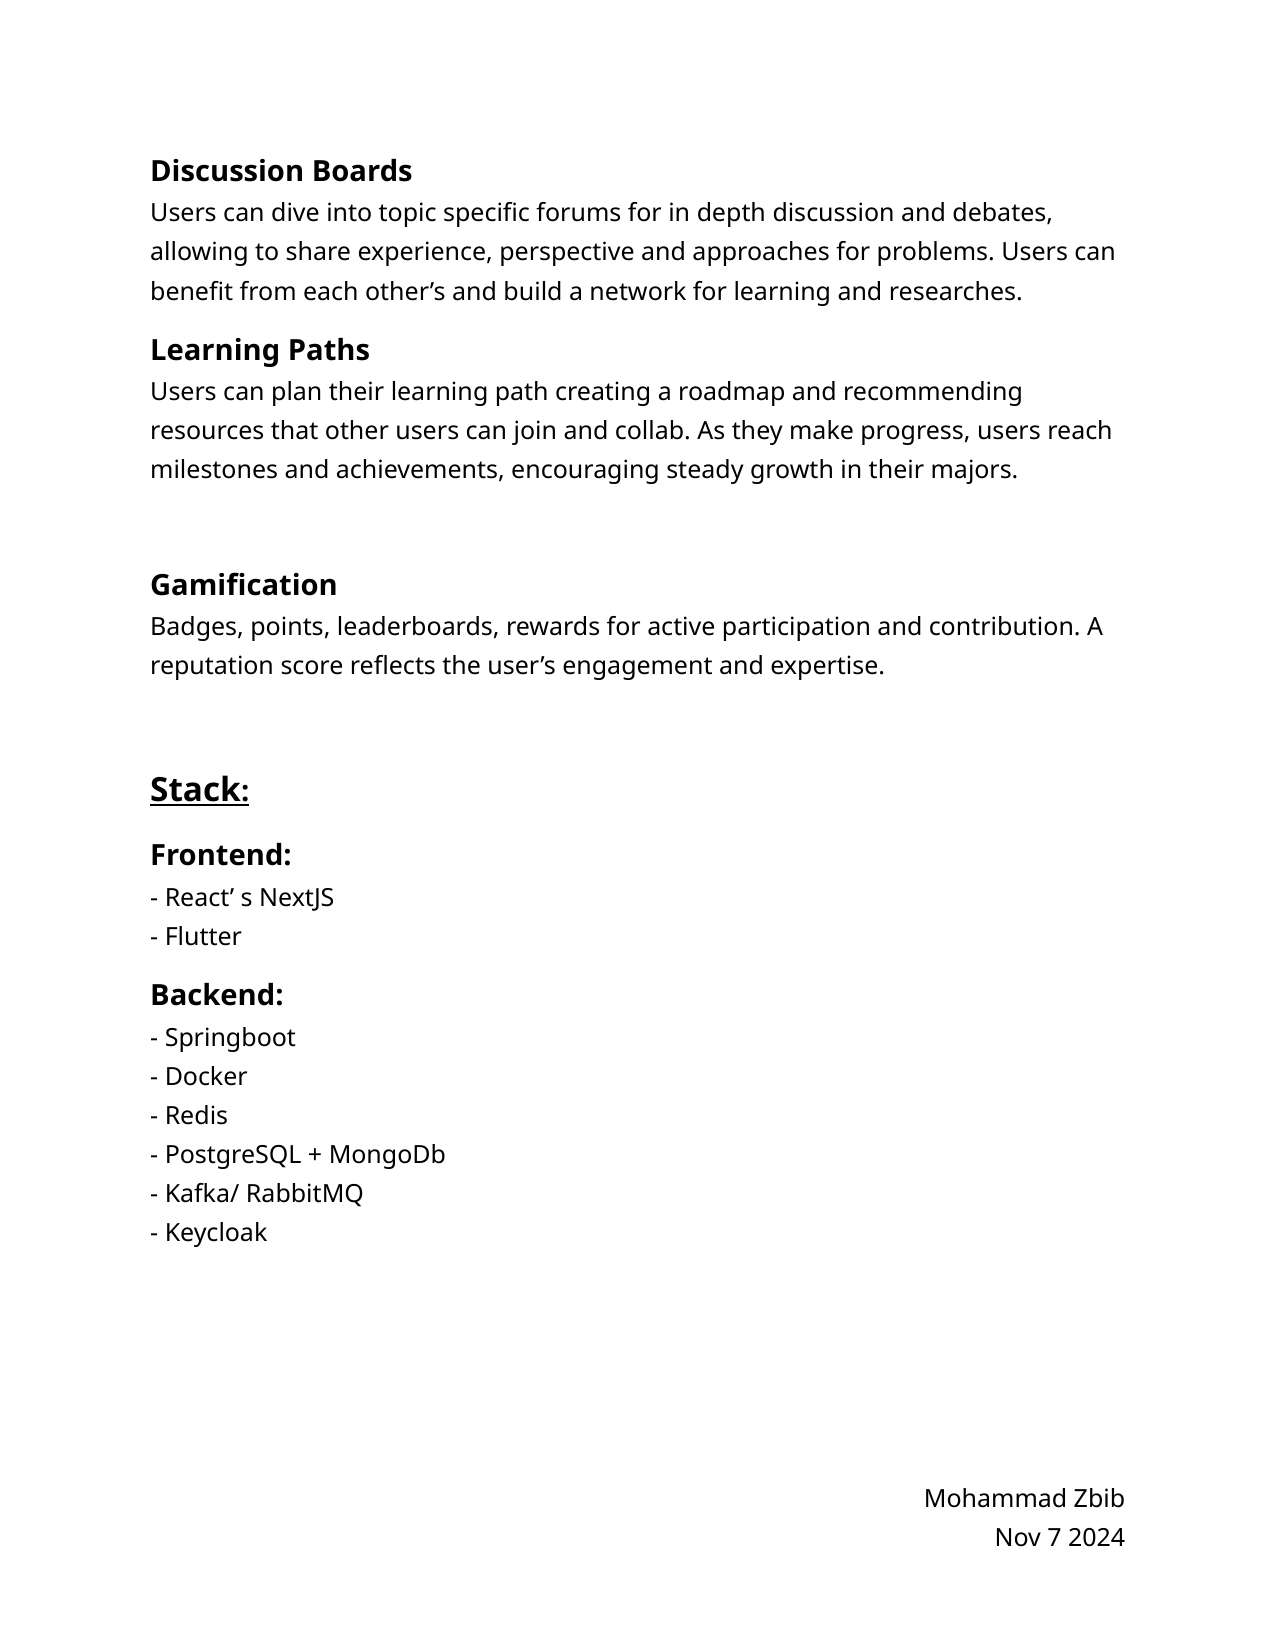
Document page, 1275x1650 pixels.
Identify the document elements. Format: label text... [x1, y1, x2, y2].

text Discussion Boards Users can dive into topic specific forums for in depth discussion and debates, allowing to share experience, perspective and approaches for problems. Users can benefit from each other’s and build a network for learning and researches. [150, 150, 1125, 307]
text Backend: - Springboot - Docker - Redis - PostgreSQL + MongoDb - Kafka/ RabbitMQ - Keycloak [150, 974, 1125, 1249]
text Stack: [150, 766, 1125, 811]
text Frontend: - React’ s NextJS - Flutter [150, 835, 1125, 953]
text Gamification Badges, points, leaderboards, rewards for active participation and contribution. A reputation score reflects the user’s engagement and expertise. [150, 564, 1125, 682]
text Learning Paths Users can plan their learning path creating a roadmap and recommending resources that other users can join and collab. As they make progress, users reach milestones and achievements, encouraging steady growth in their majors. [150, 329, 1125, 486]
